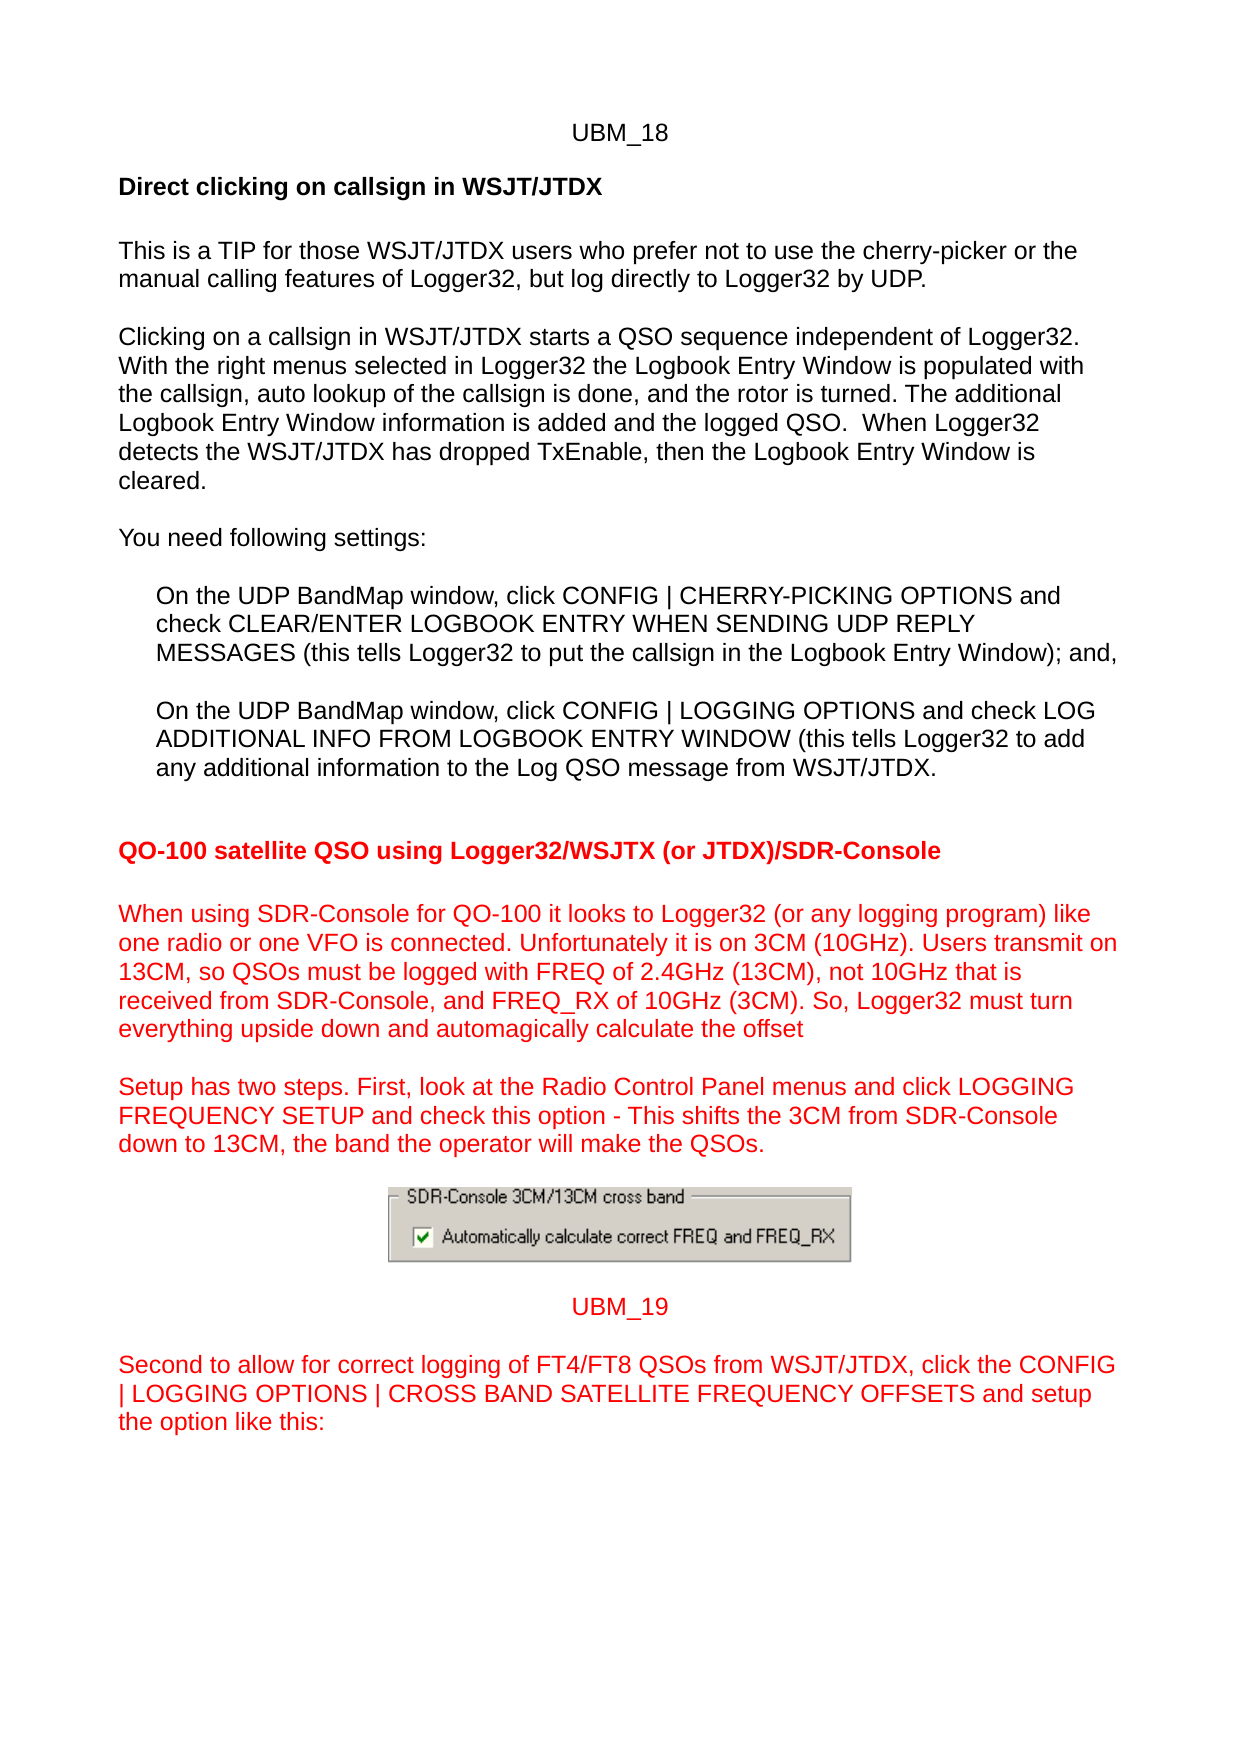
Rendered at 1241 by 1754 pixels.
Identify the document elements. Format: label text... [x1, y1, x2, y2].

picture [388, 1187, 853, 1264]
text When using SDR-Console for QO-100 it looks to Logger32 (or any logging program) like one radio or one VFO is connected. Unfortunately it is on 3CM (10GHz). Users transmit on 13CM, so QSOs must be logged with FREQ of 2.4GHz (13CM), not 10GHz that is received from SDR-Console, and FREQ_RX of 10GHz (3CM). So, Logger32 must turn everything upside down and automagically calculate the offset [118, 899, 1122, 1043]
text Setup has two steps. First, look at the Radio Control Panel menus and click LOGGING FREQUENCY SETUP and check this option - This shifts the 3CM from SDR-Console down to 13CM, the band the operator will make the QSOs. [118, 1072, 1122, 1158]
text UBM_18 [118, 118, 1122, 147]
text Second to allow for correct logging of FT4/FT8 QSOs from WSJT/JTDX, click the CONFIG | LOGGING OPTIONS | CROSS BAND SATELLITE FREQUENCY OFFSETS and setup the option like this: [118, 1350, 1122, 1436]
subtitle QO-100 satellite QSO using Logger32/WSJTX (or JTDX)/SDR-Console [118, 836, 1122, 864]
text UBM_19 [118, 1292, 1122, 1321]
text This is a TIP for those WSJT/JTDX users who prefer not to use the cherry-picker or the manual calling features of Logger32, but log directly to Logger32 by UDP. [118, 236, 1122, 293]
text Clicking on a callsign in WSJT/JTDX starts a QSO sequence independent of Logger32. With the right menus selected in Logger32 the Logbook Entry Window is populated with the callsign, auto lookup of the callsign is done, and the rotor is turned. The additional Logbook Entry Window information is added and the logged QSO. When Logger32 detects the WSJT/JTDX has dropped TxEnable, then the Logbook Entry Window is cleared. [118, 322, 1122, 494]
text You need following settings: [118, 523, 1122, 552]
text On the UDP BandMap window, click CONFIG | LOGGING OPTIONS and check LOG ADDITIONAL INFO FROM LOGBOOK ENTRY WINDOW (this tells Logger32 to add any additional information to the Log QSO message from WSJT/JTDX. [156, 696, 1122, 782]
text On the UDP BandMap window, click CONFIG | CHERRY-PICKING OPTIONS and check CLEAR/ENTER LOGBOOK ENTRY WHEN SENDING UDP REPLY MESSAGES (this tells Logger32 to put the callsign in the Logbook Entry Window); and, [156, 581, 1122, 667]
subtitle Direct clicking on callsign in WSJT/JTDX [118, 172, 1122, 201]
